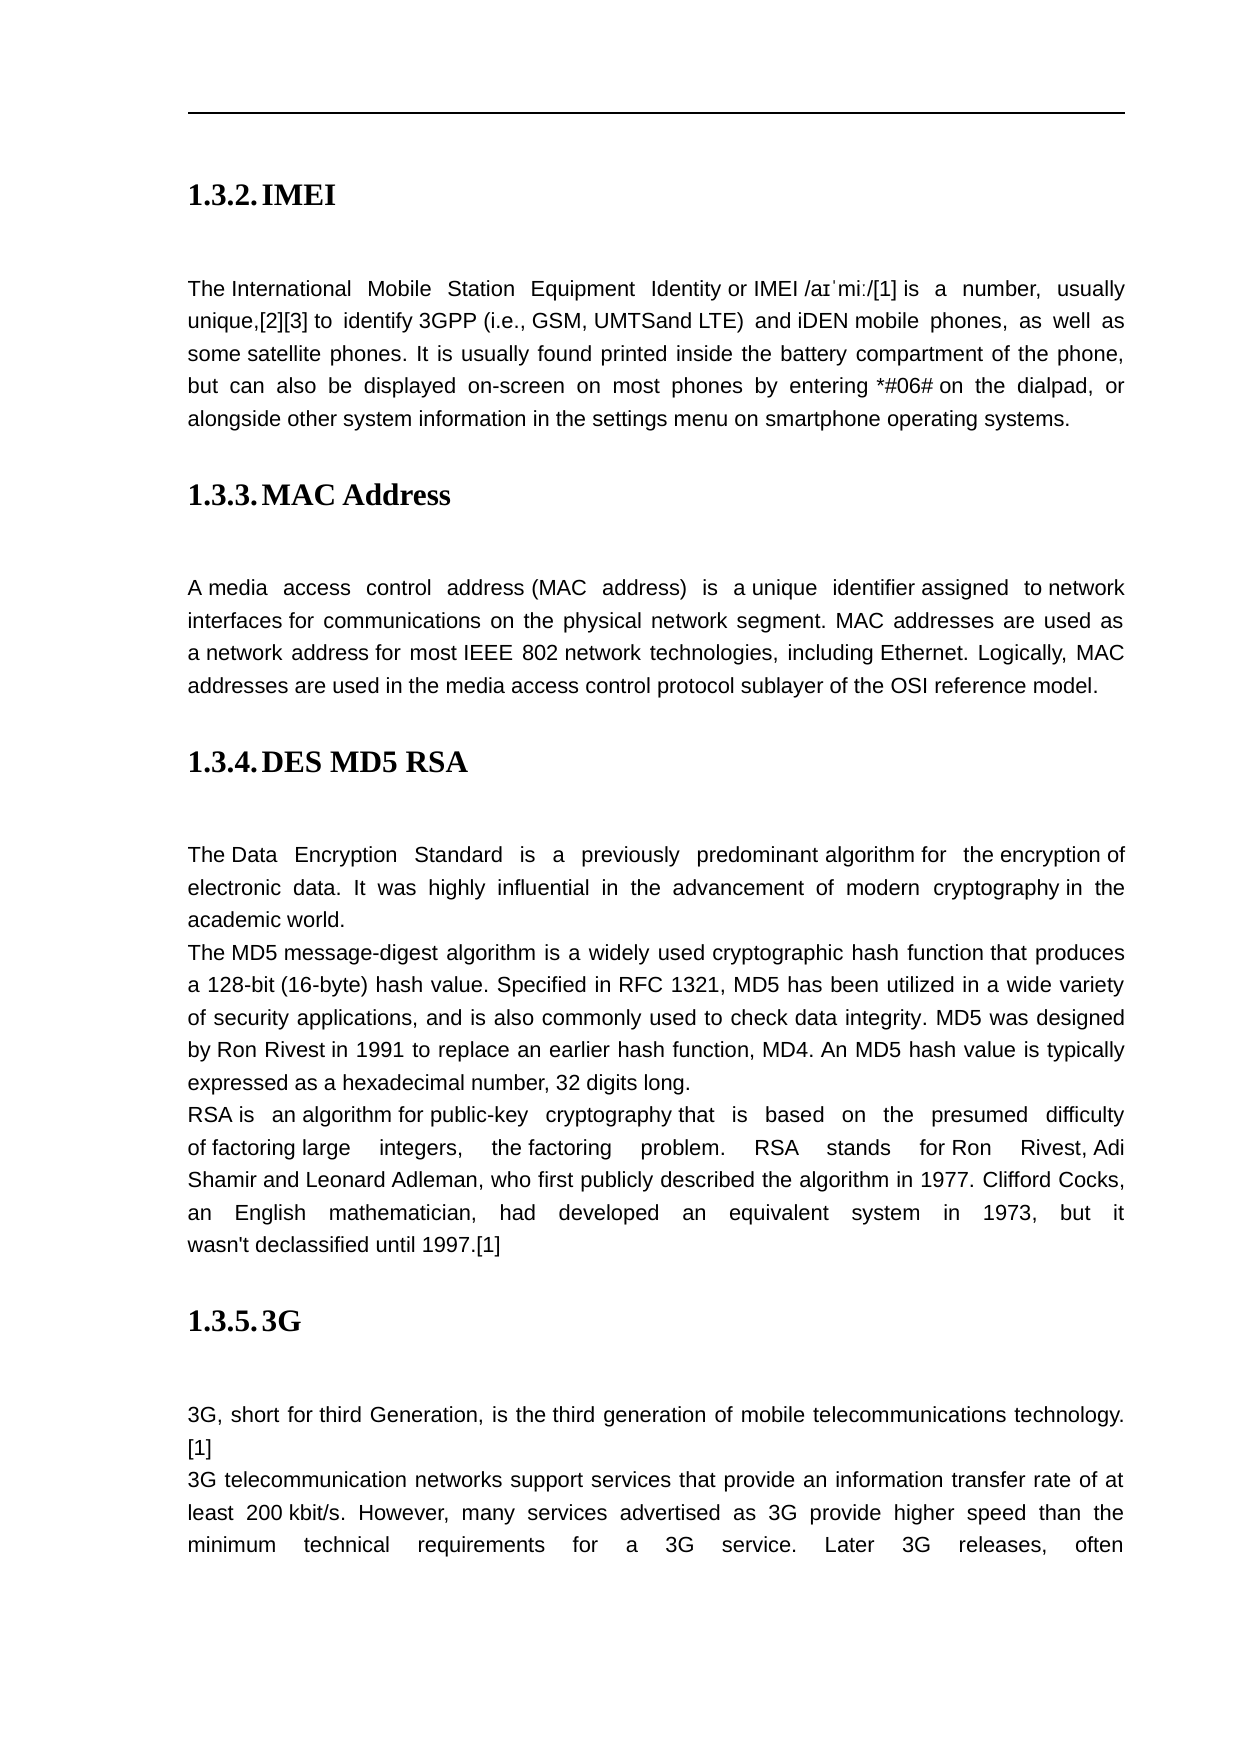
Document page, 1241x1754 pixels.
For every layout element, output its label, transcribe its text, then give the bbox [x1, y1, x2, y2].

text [187, 1463, 1125, 1561]
text The Data Encryption Standard is a previously predominant algorithm for the encryption of electronic data. It was highly influential in the advancement of modern cryptography in the academic world. [187, 839, 1125, 936]
text A media access control address (MAC address) is a unique identifier assigned to network interfaces for communications on the physical network segment. MAC addresses are used as a network address for most IEEE 802 network technologies, including Ethernet. Logically, MAC addresses are used in the media access control protocol sublayer of the OSI reference model. [187, 572, 1125, 702]
text RSA is an algorithm for public-key cryptography that is based on the presumed difficulty of factoring large integers, the factoring problem. RSA stands for Ron Rivest, Adi Shamir and Leonard Adleman, who first publicly described the algorithm in 1977. Clifford Cocks, an English mathematician, had developed an equivalent system in 1973, but it wasn't declassified until 1997.[1] [187, 1099, 1125, 1261]
subtitle IMEI [187, 162, 1125, 227]
text 3G, short for third Generation, is the third generation of mobile telecommunications technology.[1] [187, 1398, 1125, 1463]
text The MD5 message-digest algorithm is a widely used cryptographic hash function that produces a 128-bit (16-byte) hash value. Specified in RFC 1321, MD5 has been utilized in a wide variety of security applications, and is also commonly used to check data integrity. MD5 was designed by Ron Rivest in 1991 to replace an earlier hash function, MD4. An MD5 hash value is typically expressed as a hexadecimal number, 32 digits long. [187, 936, 1125, 1099]
subtitle MAC Address [187, 462, 1125, 527]
text The International Mobile Station Equipment Identity or IMEI /aɪˈmiː/[1] is a number, usually unique,[2][3] to identify 3GPP (i.e., GSM, UMTSand LTE) and iDEN mobile phones, as well as some satellite phones. It is usually found printed inside the battery compartment of the phone, but can also be displayed on-screen on most phones by entering *#06# on the dialpad, or alongside other system information in the settings menu on smartphone operating systems. [187, 272, 1125, 434]
subtitle DES MD5 RSA [187, 729, 1125, 794]
subtitle 3G [187, 1288, 1125, 1353]
